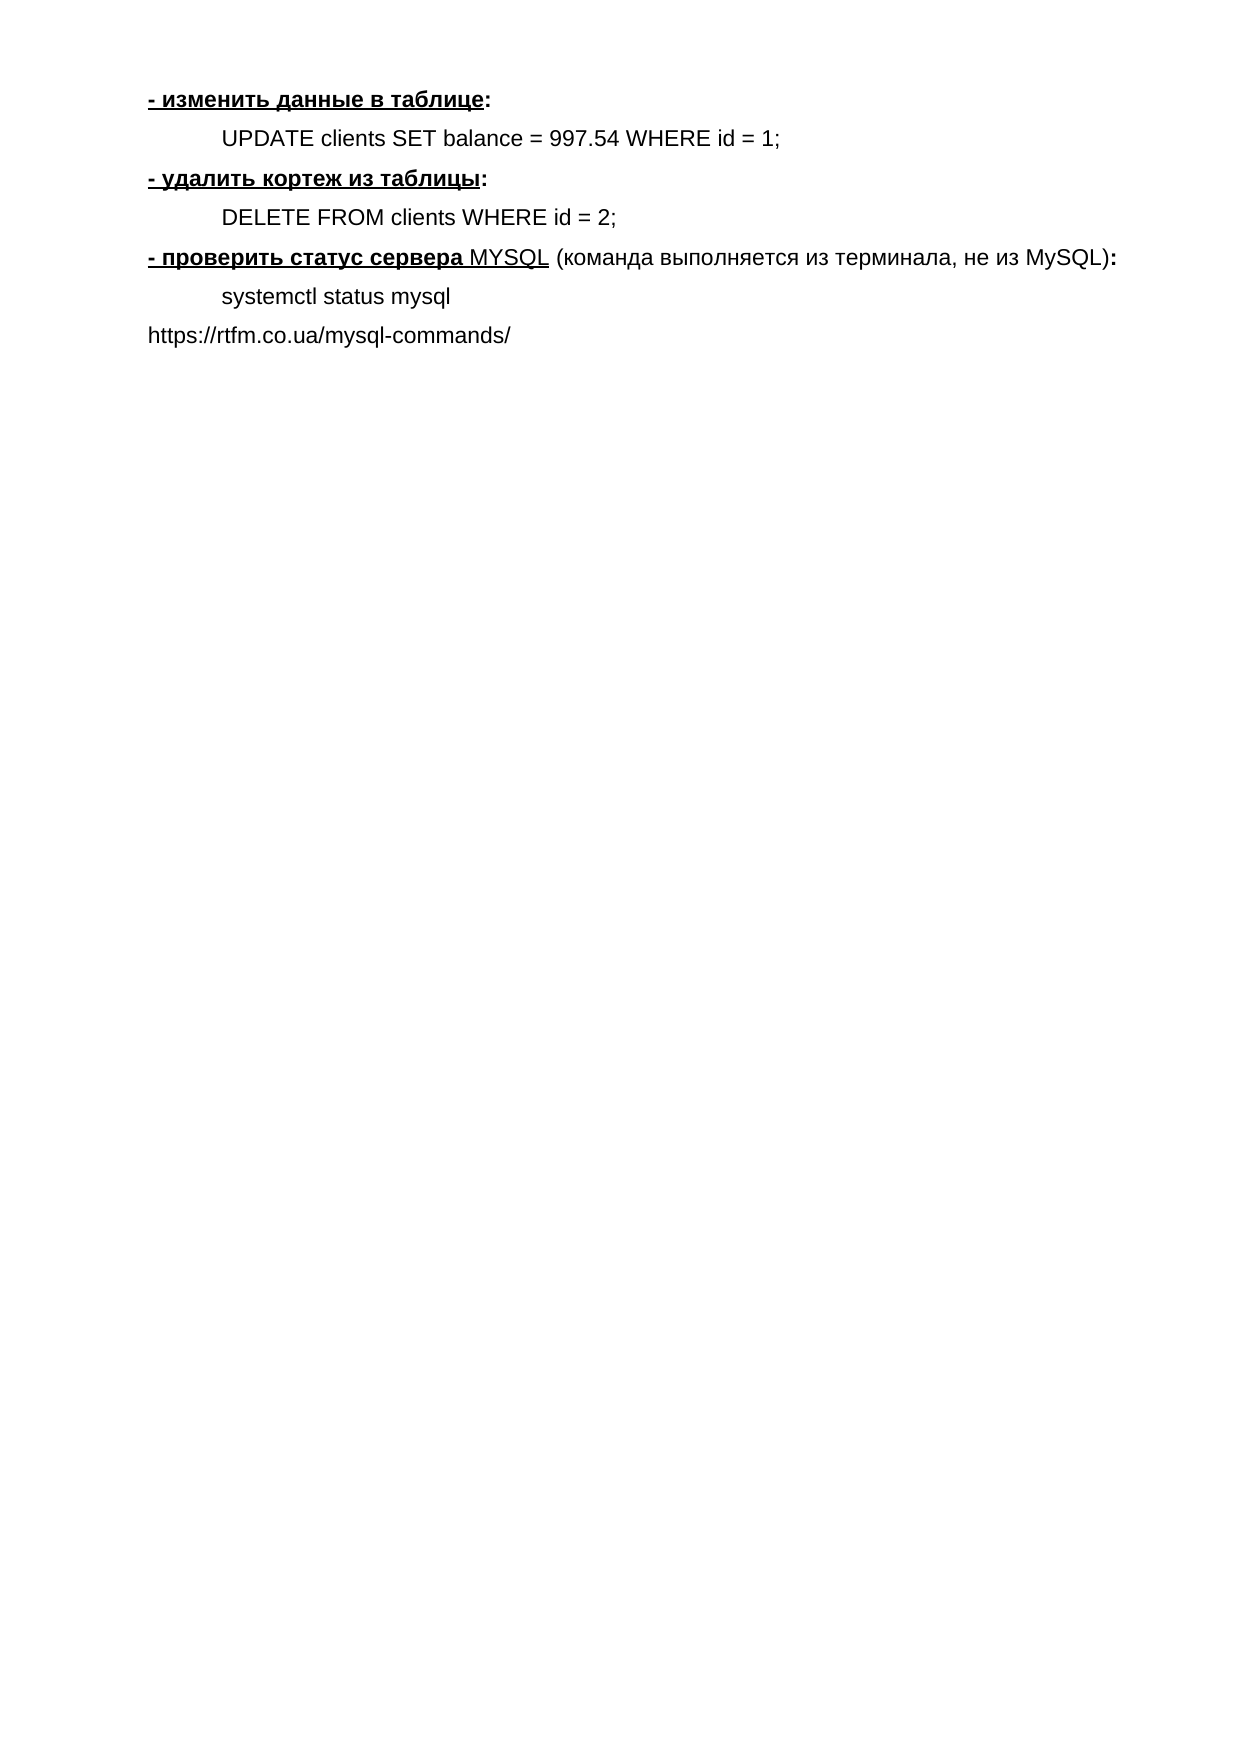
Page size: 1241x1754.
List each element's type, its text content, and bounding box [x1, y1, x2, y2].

text https://rtfm.co.ua/mysql-commands/ [148, 322, 1152, 349]
text UPDATE clients SET balance = 997.54 WHERE id = 1; [148, 125, 1152, 151]
text systemctl status mysql [148, 283, 1152, 309]
text - проверить статус сервера MYSQL (команда выполняется из терминала, не из MySQL): [148, 243, 1152, 270]
text DELETE FROM clients WHERE id = 2; [148, 204, 1152, 230]
text - удалить кортеж из таблицы: [148, 164, 1152, 191]
text - изменить данные в таблице: [148, 86, 1152, 112]
